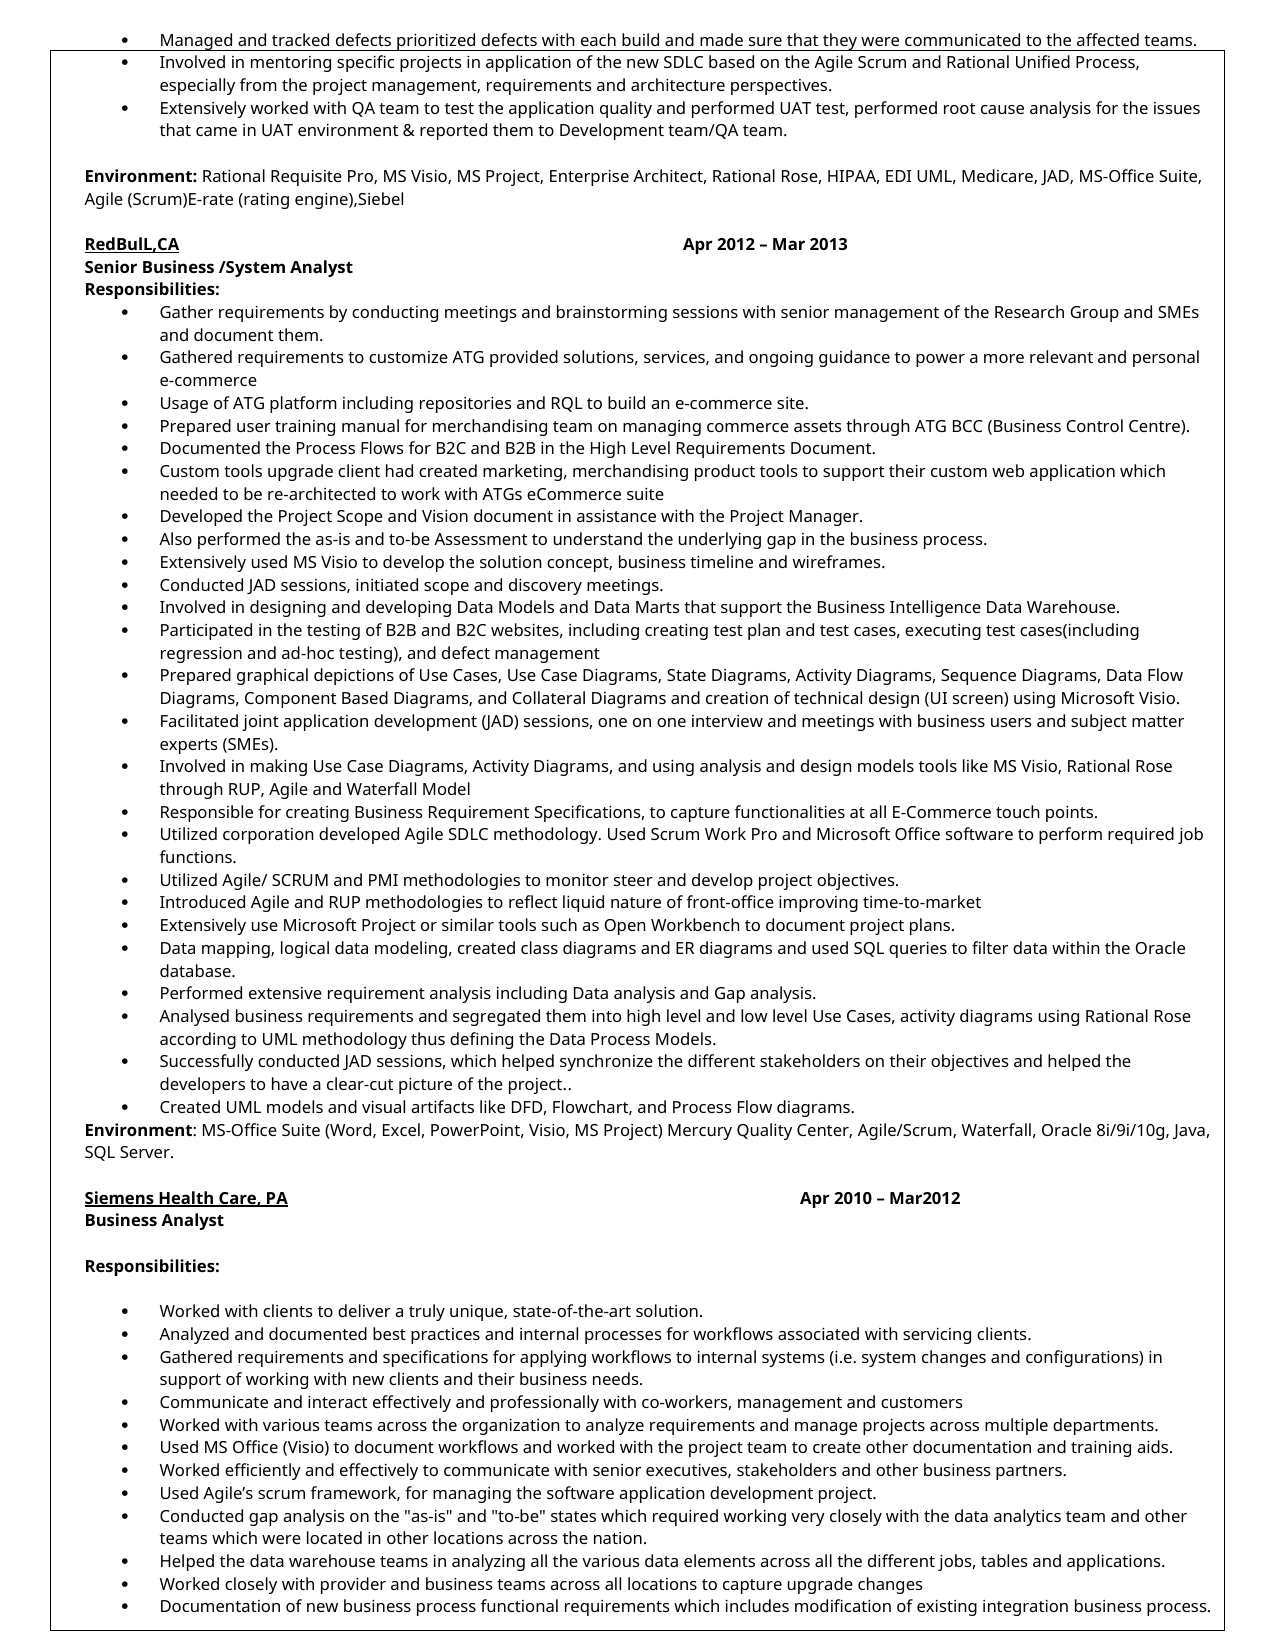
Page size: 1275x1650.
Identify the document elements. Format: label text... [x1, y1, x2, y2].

list Developed the Project Scope and Vision document in assistance with the Project Manager. [122, 505, 1219, 528]
list Analysed business requirements and segregated them into high level and low level Use Cases, activity diagrams using Rational Rose according to UML methodology thus defining the Data Process Models. [122, 1004, 1219, 1050]
list Worked with various teams across the organization to analyze requirements and manage projects across multiple departments. [122, 1413, 1219, 1436]
list Involved in mentoring specific projects in application of the new SDLC based on the Agile Scrum and Rational Unified Process, especially from the project management, requirements and architecture perspectives. [122, 51, 1219, 96]
text Environment: Rational Requisite Pro, MS Visio, MS Project, Enterprise Architect, Rational Rose, HIPAA, EDI UML, Medicare, JAD, MS-Office Suite, Agile (Scrum)E-rate (rating engine),Siebel [84, 164, 1219, 210]
list Documented the Process Flows for B2C and B2B in the High Level Requirements Document. [122, 437, 1219, 459]
list Extensively use Microsoft Project or similar tools such as Open Workbench to document project plans. [122, 914, 1219, 936]
list Performed extensive requirement analysis including Data analysis and Gap analysis. [122, 982, 1219, 1004]
list Introduced Agile and RUP methodologies to reflect liquid nature of front-office improving time-to-market [122, 891, 1219, 914]
text RedBulL,CA Apr 2012 – Mar 2013 [84, 232, 1219, 255]
list Facilitated joint application development (JAD) sessions, one on one interview and meetings with business users and subject matter experts (SMEs). [122, 709, 1219, 755]
list Prepared graphical depictions of Use Cases, Use Case Diagrams, State Diagrams, Activity Diagrams, Sequence Diagrams, Data Flow Diagrams, Component Based Diagrams, and Collateral Diagrams and creation of technical design (UI screen) using Microsoft Visio. [122, 664, 1219, 709]
list Involved in making Use Case Diagrams, Activity Diagrams, and using analysis and design models tools like MS Visio, Rational Rose through RUP, Agile and Waterfall Model [122, 755, 1219, 800]
list Used Agile’s scrum framework, for managing the software application development project. [122, 1481, 1219, 1504]
list Gathered requirements and specifications for applying workflows to internal systems (i.e. system changes and configurations) in support of working with new clients and their business needs. [122, 1345, 1219, 1391]
text Siemens Health Care, PA Apr 2010 – Mar2012 [84, 1186, 1219, 1209]
list Worked closely with provider and business teams across all locations to capture upgrade changes [122, 1572, 1219, 1595]
list Successfully conducted JAD sessions, which helped synchronize the different stakeholders on their objectives and helped the developers to have a clear-cut picture of the project.. [122, 1050, 1219, 1095]
list Gather requirements by conducting meetings and brainstorming sessions with senior management of the Research Group and SMEs and document them. [122, 301, 1219, 346]
list Participated in the testing of B2B and B2C websites, including creating test plan and test cases, executing test cases(including regression and ad-hoc testing), and defect management [122, 618, 1219, 664]
list Gathered requirements to customize ATG provided solutions, services, and ongoing guidance to power a more relevant and personal e-commerce [122, 346, 1219, 391]
list Communicate and interact effectively and professionally with co-workers, management and customers [122, 1391, 1219, 1413]
list Worked efficiently and effectively to communicate with senior executives, stakeholders and other business partners. [122, 1459, 1219, 1481]
list Conducted gap analysis on the "as-is" and "to-be" states which required working very closely with the data analytics team and other teams which were located in other locations across the nation. [122, 1504, 1219, 1549]
list Analyzed and documented best practices and internal processes for workflows associated with servicing clients. [122, 1322, 1219, 1345]
list Created UML models and visual artifacts like DFD, Flowchart, and Process Flow diagrams. [122, 1095, 1219, 1118]
list Prepared user training manual for merchandising team on managing commerce assets through ATG BCC (Business Control Centre). [122, 414, 1219, 437]
list Helped the data warehouse teams in analyzing all the various data elements across all the different jobs, tables and applications. [122, 1549, 1219, 1572]
list Conducted JAD sessions, initiated scope and discovery meetings. [122, 573, 1219, 596]
list Data mapping, logical data modeling, created class diagrams and ER diagrams and used SQL queries to filter data within the Oracle database. [122, 936, 1219, 982]
list Utilized corporation developed Agile SDLC methodology. Used Scrum Work Pro and Microsoft Office software to perform required job functions. [122, 823, 1219, 868]
list Utilized Agile/ SCRUM and PMI methodologies to monitor steer and develop project objectives. [122, 868, 1219, 891]
list Extensively worked with QA team to test the application quality and performed UAT test, performed root cause analysis for the issues that came in UAT environment & reported them to Development team/QA team. [122, 96, 1219, 142]
list Usage of ATG platform including repositories and RQL to build an e-commerce site. [122, 391, 1219, 414]
text Environment: MS-Office Suite (Word, Excel, PowerPoint, Visio, MS Project) Mercury Quality Center, Agile/Scrum, Waterfall, Oracle 8i/9i/10g, Java, SQL Server. [84, 1118, 1219, 1163]
list Responsible for creating Business Requirement Specifications, to capture functionalities at all E-Commerce touch points. [122, 800, 1219, 823]
list Worked with clients to deliver a truly unique, state-of-the-art solution. [122, 1300, 1219, 1322]
list Documentation of new business process functional requirements which includes modification of existing integration business process. [122, 1595, 1219, 1618]
text Business Analyst [84, 1209, 1219, 1232]
list Used MS Office (Visio) to document workflows and worked with the project team to create other documentation and training aids. [122, 1436, 1219, 1459]
list Extensively used MS Visio to develop the solution concept, business timeline and wireframes. [122, 550, 1219, 573]
list Also performed the as-is and to-be Assessment to understand the underlying gap in the business process. [122, 528, 1219, 550]
list Involved in designing and developing Data Models and Data Marts that support the Business Intelligence Data Warehouse. [122, 596, 1219, 618]
list Custom tools upgrade client had created marketing, merchandising product tools to support their custom web application which needed to be re-architected to work with ATGs eCommerce suite [122, 459, 1219, 505]
text Senior Business /System Analyst Responsibilities: [84, 255, 1219, 301]
text Responsibilities: [84, 1254, 1219, 1277]
list Managed and tracked defects prioritized defects with each build and made sure that they were communicated to the affected teams. [122, 28, 1219, 50]
